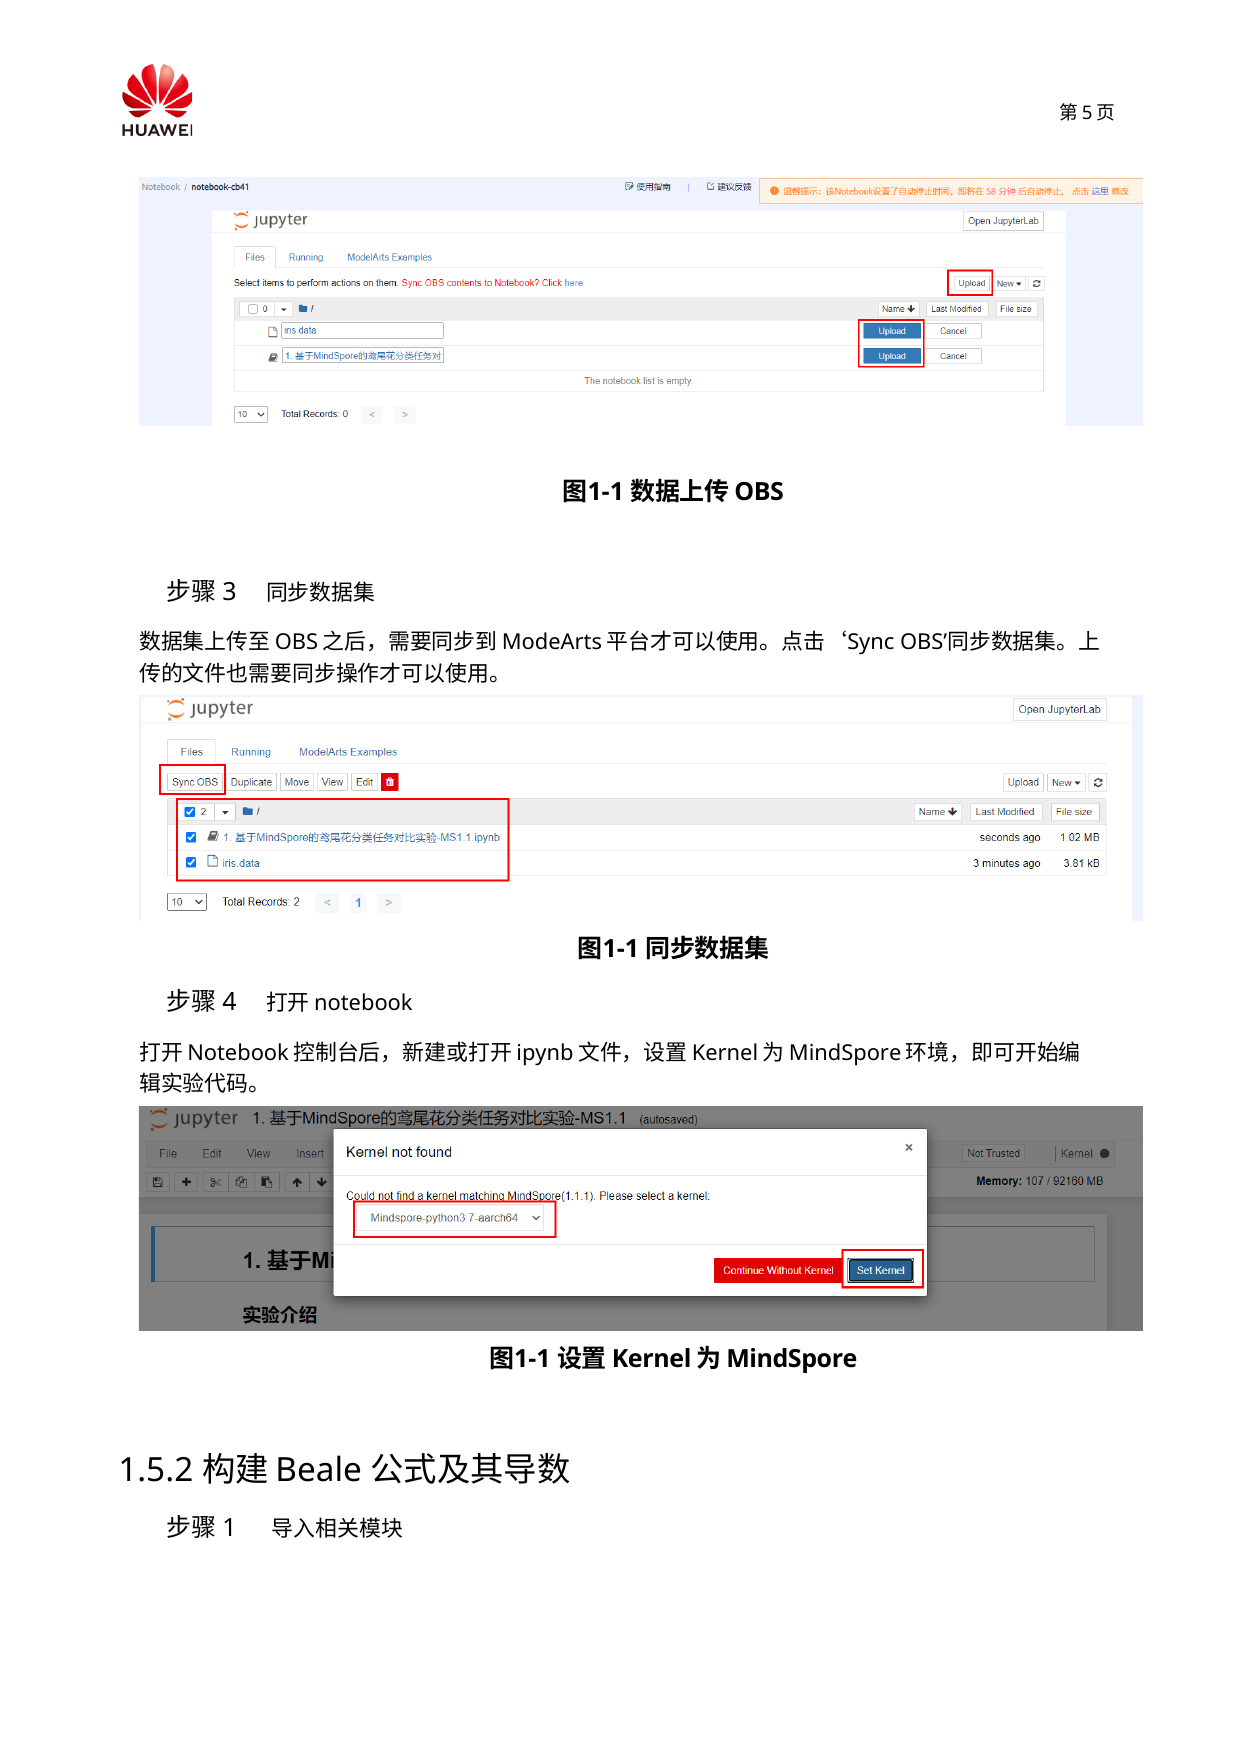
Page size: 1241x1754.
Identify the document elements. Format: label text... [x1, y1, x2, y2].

subtitle 构建Beale 公式及其导数 [118, 1442, 1122, 1491]
text 设置Kernel为MindSpore [224, 1339, 1122, 1375]
picture [138, 1106, 1143, 1331]
text 同步数据集 [224, 929, 1122, 965]
text 数据集上传至OBS之后，需要同步到ModeArts平台才可以使用。点击‘Sync OBS’同步数据集。上传的文件也需要同步操作才可以使用。 [139, 624, 1101, 687]
text 导入相关模块 [236, 1507, 1122, 1544]
text 数据上传OBS [224, 472, 1122, 508]
text 打开Notebook控制台后，新建或打开ipynb文件，设置Kernel为MindSpore环境，即可开始编辑实验代码。 [139, 1034, 1101, 1098]
picture [138, 177, 1143, 426]
picture [138, 695, 1143, 921]
text 同步数据集 [236, 571, 1122, 607]
text 打开notebook [236, 982, 1122, 1018]
picture [122, 64, 193, 136]
